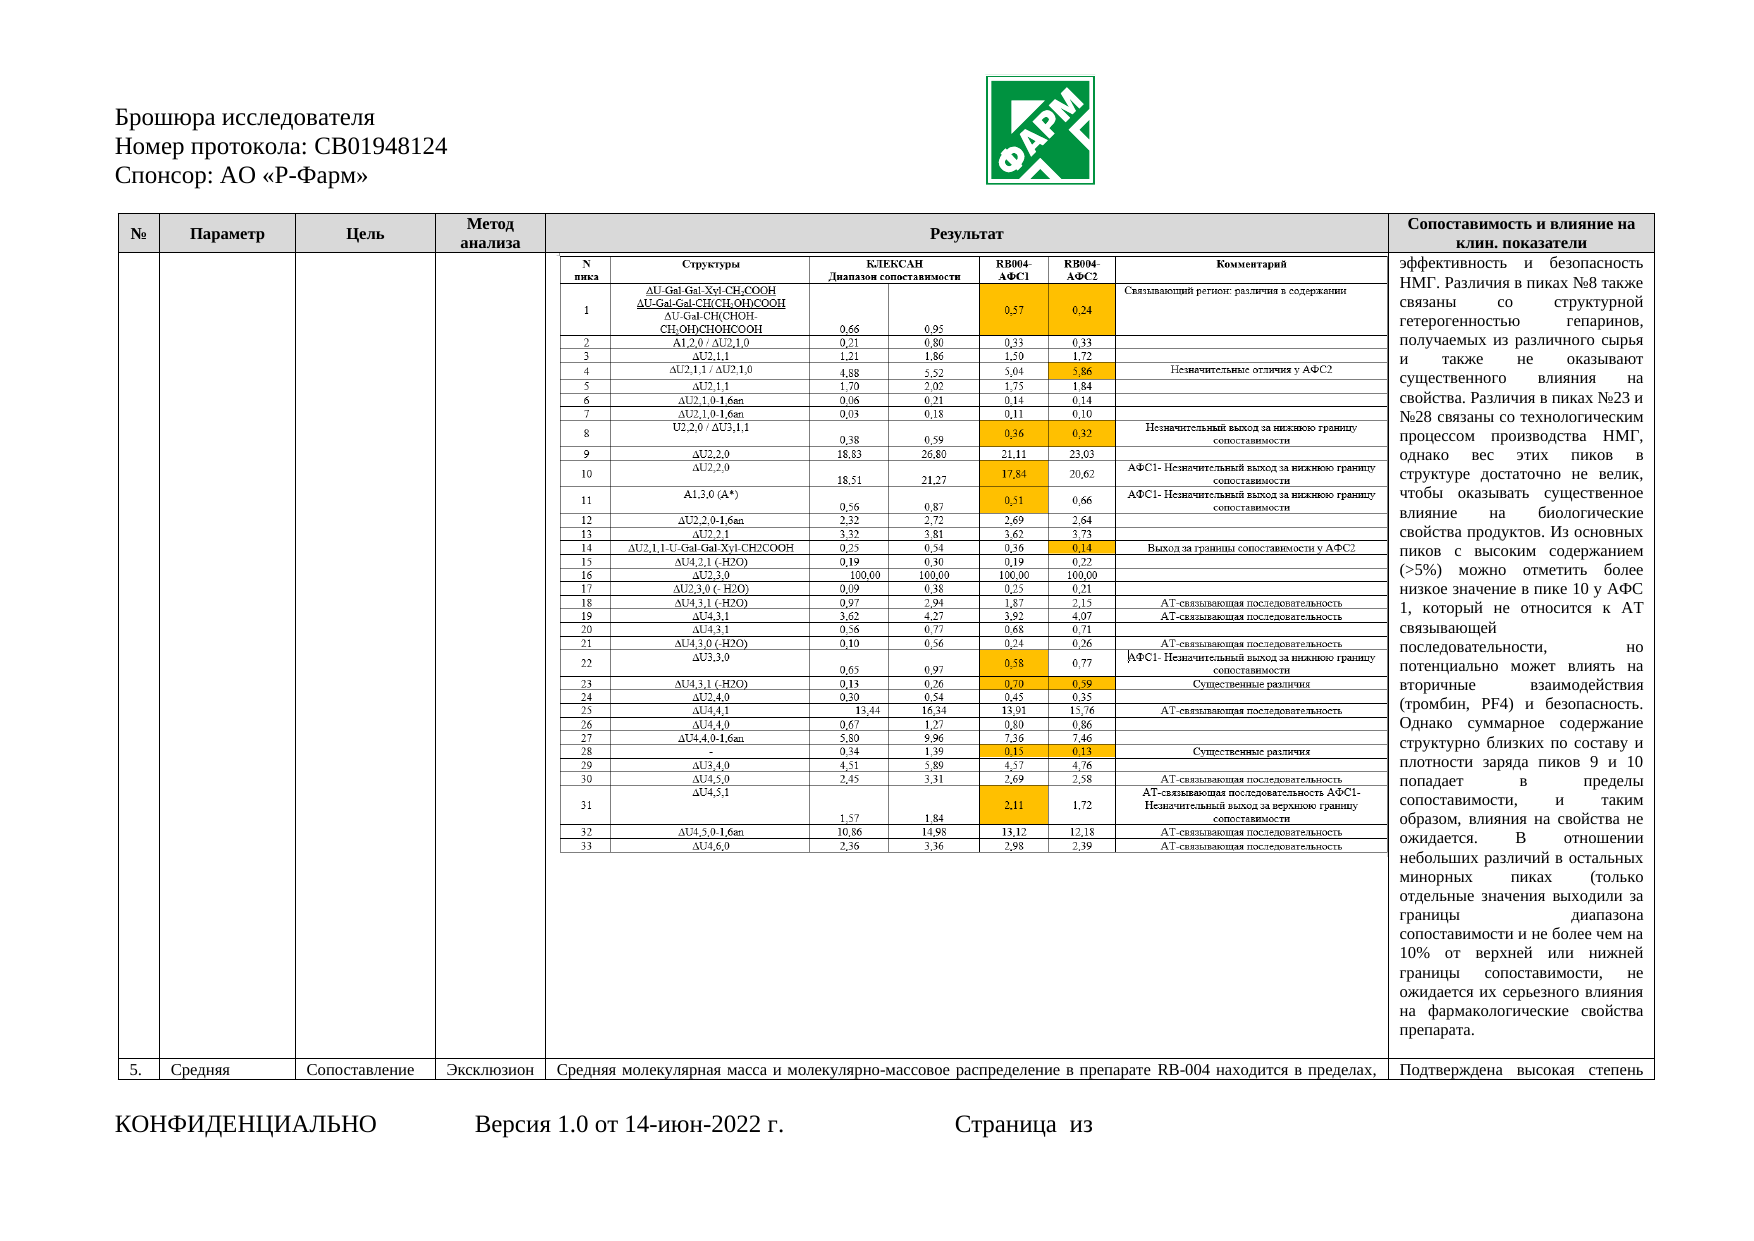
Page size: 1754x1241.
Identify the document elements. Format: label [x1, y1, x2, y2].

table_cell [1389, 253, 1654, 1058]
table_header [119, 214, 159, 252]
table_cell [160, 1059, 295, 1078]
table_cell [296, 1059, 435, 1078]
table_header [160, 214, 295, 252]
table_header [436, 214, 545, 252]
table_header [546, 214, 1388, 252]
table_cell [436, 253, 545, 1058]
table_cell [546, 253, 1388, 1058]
picture [556, 253, 1388, 857]
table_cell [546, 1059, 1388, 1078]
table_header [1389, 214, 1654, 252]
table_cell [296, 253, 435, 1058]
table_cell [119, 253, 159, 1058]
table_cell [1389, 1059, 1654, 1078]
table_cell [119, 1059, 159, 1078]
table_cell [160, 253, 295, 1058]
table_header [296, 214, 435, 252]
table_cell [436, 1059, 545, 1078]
